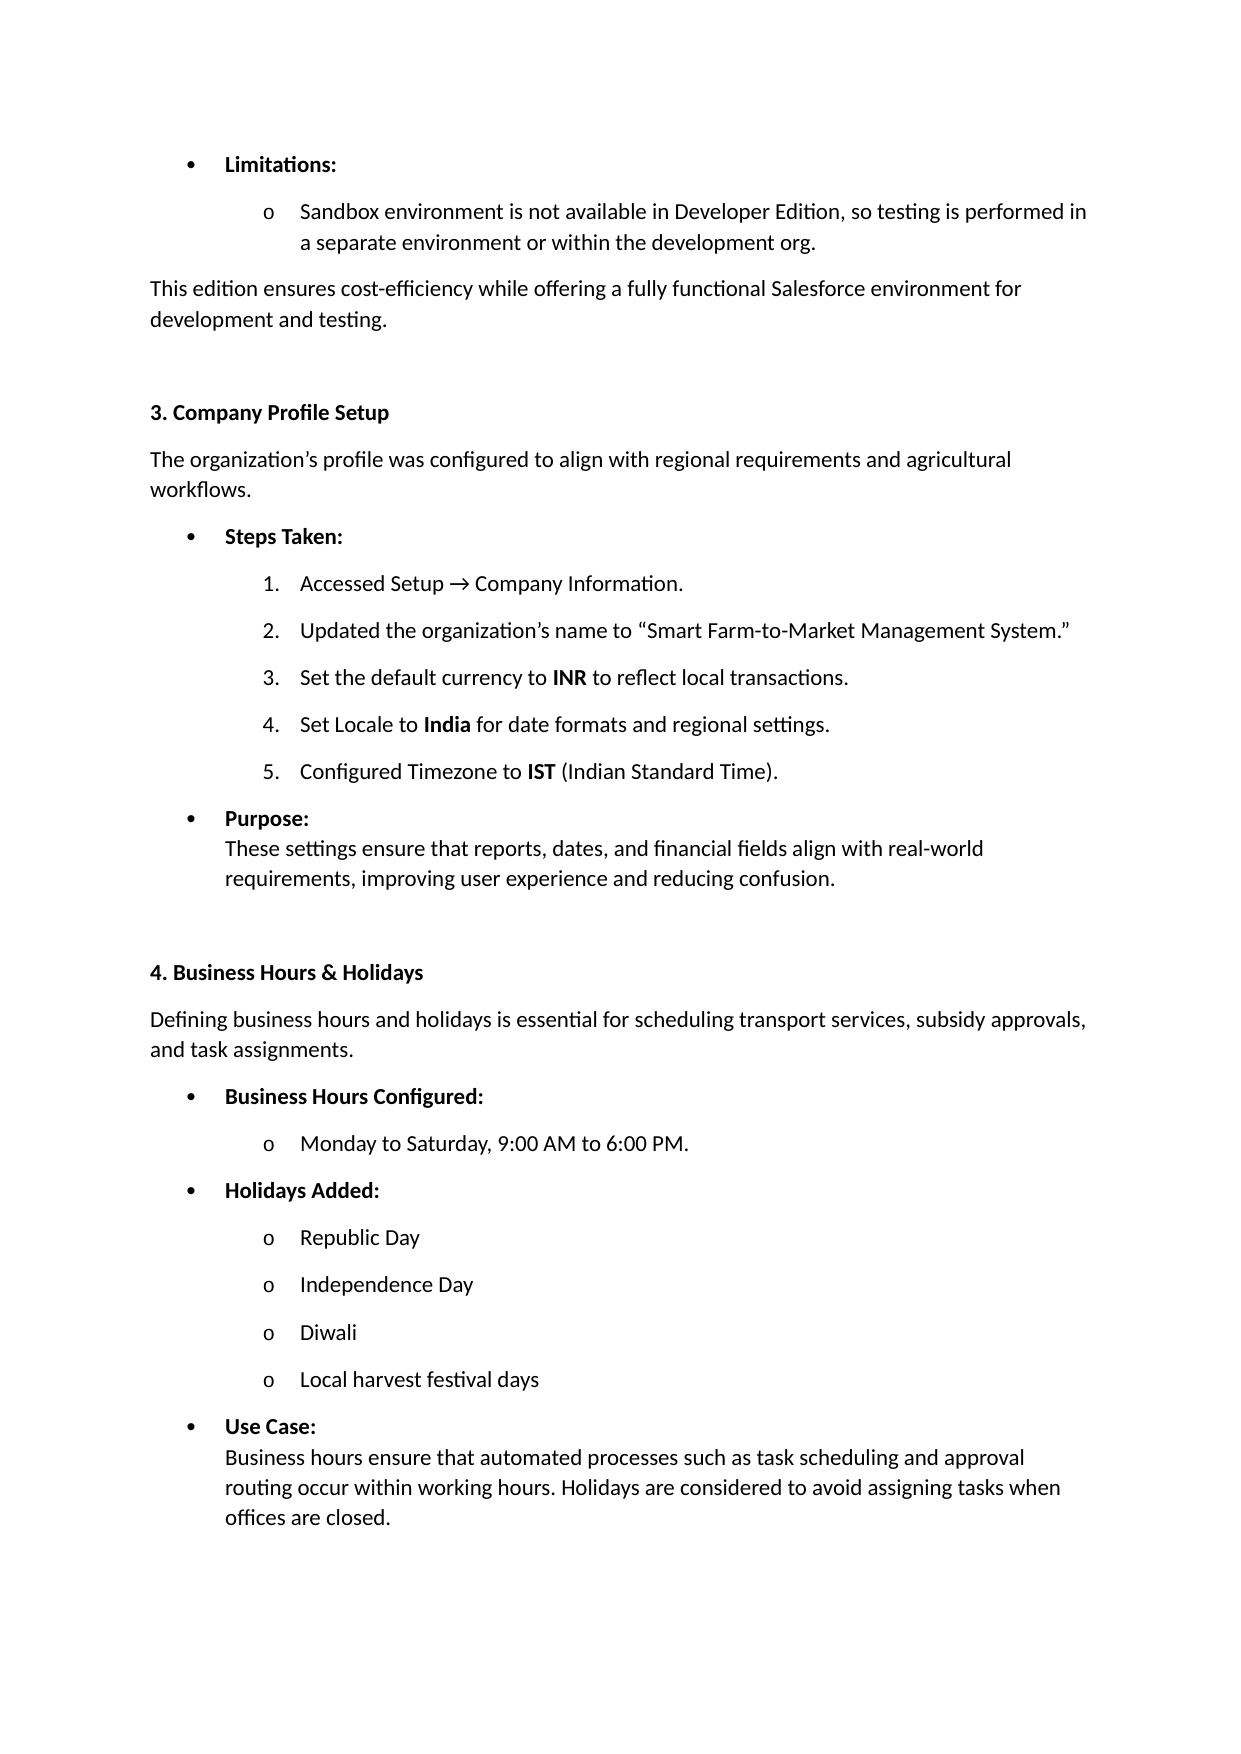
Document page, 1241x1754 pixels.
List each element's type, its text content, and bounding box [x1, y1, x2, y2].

list Limitations: [187, 150, 1090, 178]
list Steps Taken: [187, 522, 1090, 550]
list Use Case: Business hours ensure that automated processes such as task scheduling and approval routing occur within working hours. Holidays are considered to avoid assigning tasks when offices are closed. [187, 1412, 1090, 1531]
list Independence Day [262, 1270, 1090, 1299]
list Set the default currency to INR to reflect local transactions. [262, 663, 1090, 691]
list Accessed Setup → Company Information. [262, 569, 1090, 597]
list Configured Timezone to IST (Indian Standard Time). [262, 757, 1090, 785]
list Diwali [262, 1318, 1090, 1346]
list Purpose: These settings ensure that reports, dates, and financial fields align with real-world requirements, improving user experience and reducing confusion. [187, 804, 1090, 892]
list Updated the organization’s name to “Smart Farm-to-Market Management System.” [262, 616, 1090, 644]
list Sandbox environment is not available in Developer Edition, so testing is performed in a separate environment or within the development org. [262, 197, 1090, 256]
list Set Locale to India for date formats and regional settings. [262, 710, 1090, 738]
text This edition ensures cost-efficiency while offering a fully functional Salesforce environment for development and testing. [150, 274, 1090, 333]
text 3. Company Profile Setup [150, 398, 1090, 426]
list Monday to Saturday, 9:00 AM to 6:00 PM. [262, 1129, 1090, 1157]
list Business Hours Configured: [187, 1082, 1090, 1110]
text Defining business hours and holidays is essential for scheduling transport services, subsidy approvals, and task assignments. [150, 1005, 1090, 1063]
list Republic Day [262, 1223, 1090, 1251]
text The organization’s profile was configured to align with regional requirements and agricultural workflows. [150, 445, 1090, 503]
text 4. Business Hours & Holidays [150, 958, 1090, 986]
list Local harvest festival days [262, 1365, 1090, 1394]
list Holidays Added: [187, 1176, 1090, 1204]
